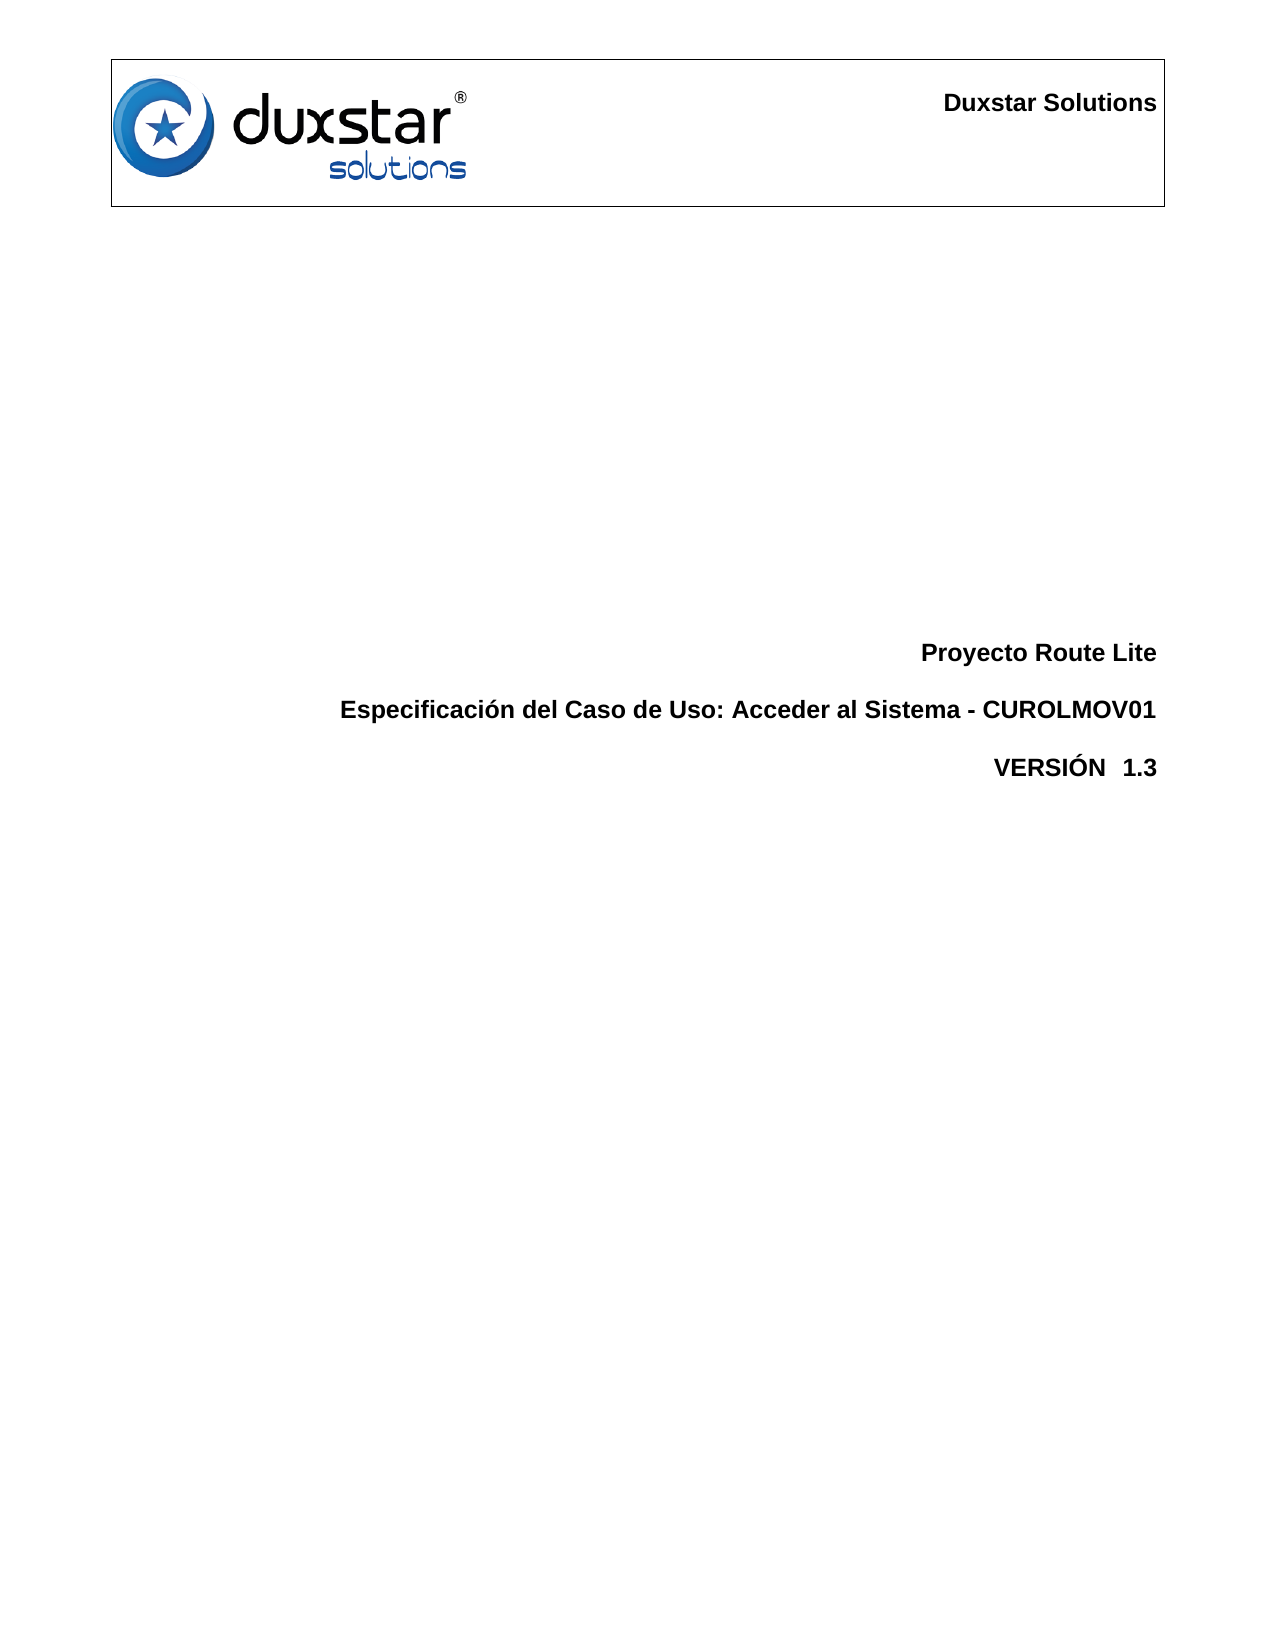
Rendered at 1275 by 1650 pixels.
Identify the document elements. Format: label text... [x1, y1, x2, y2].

picture [112, 60, 467, 186]
text Proyecto Route Lite [118, 638, 1157, 667]
title VERSIÓN 1.3 [118, 753, 1157, 782]
title Especificación del Caso de Uso: Acceder al Sistema - CUROLMOV01 [118, 695, 1157, 724]
